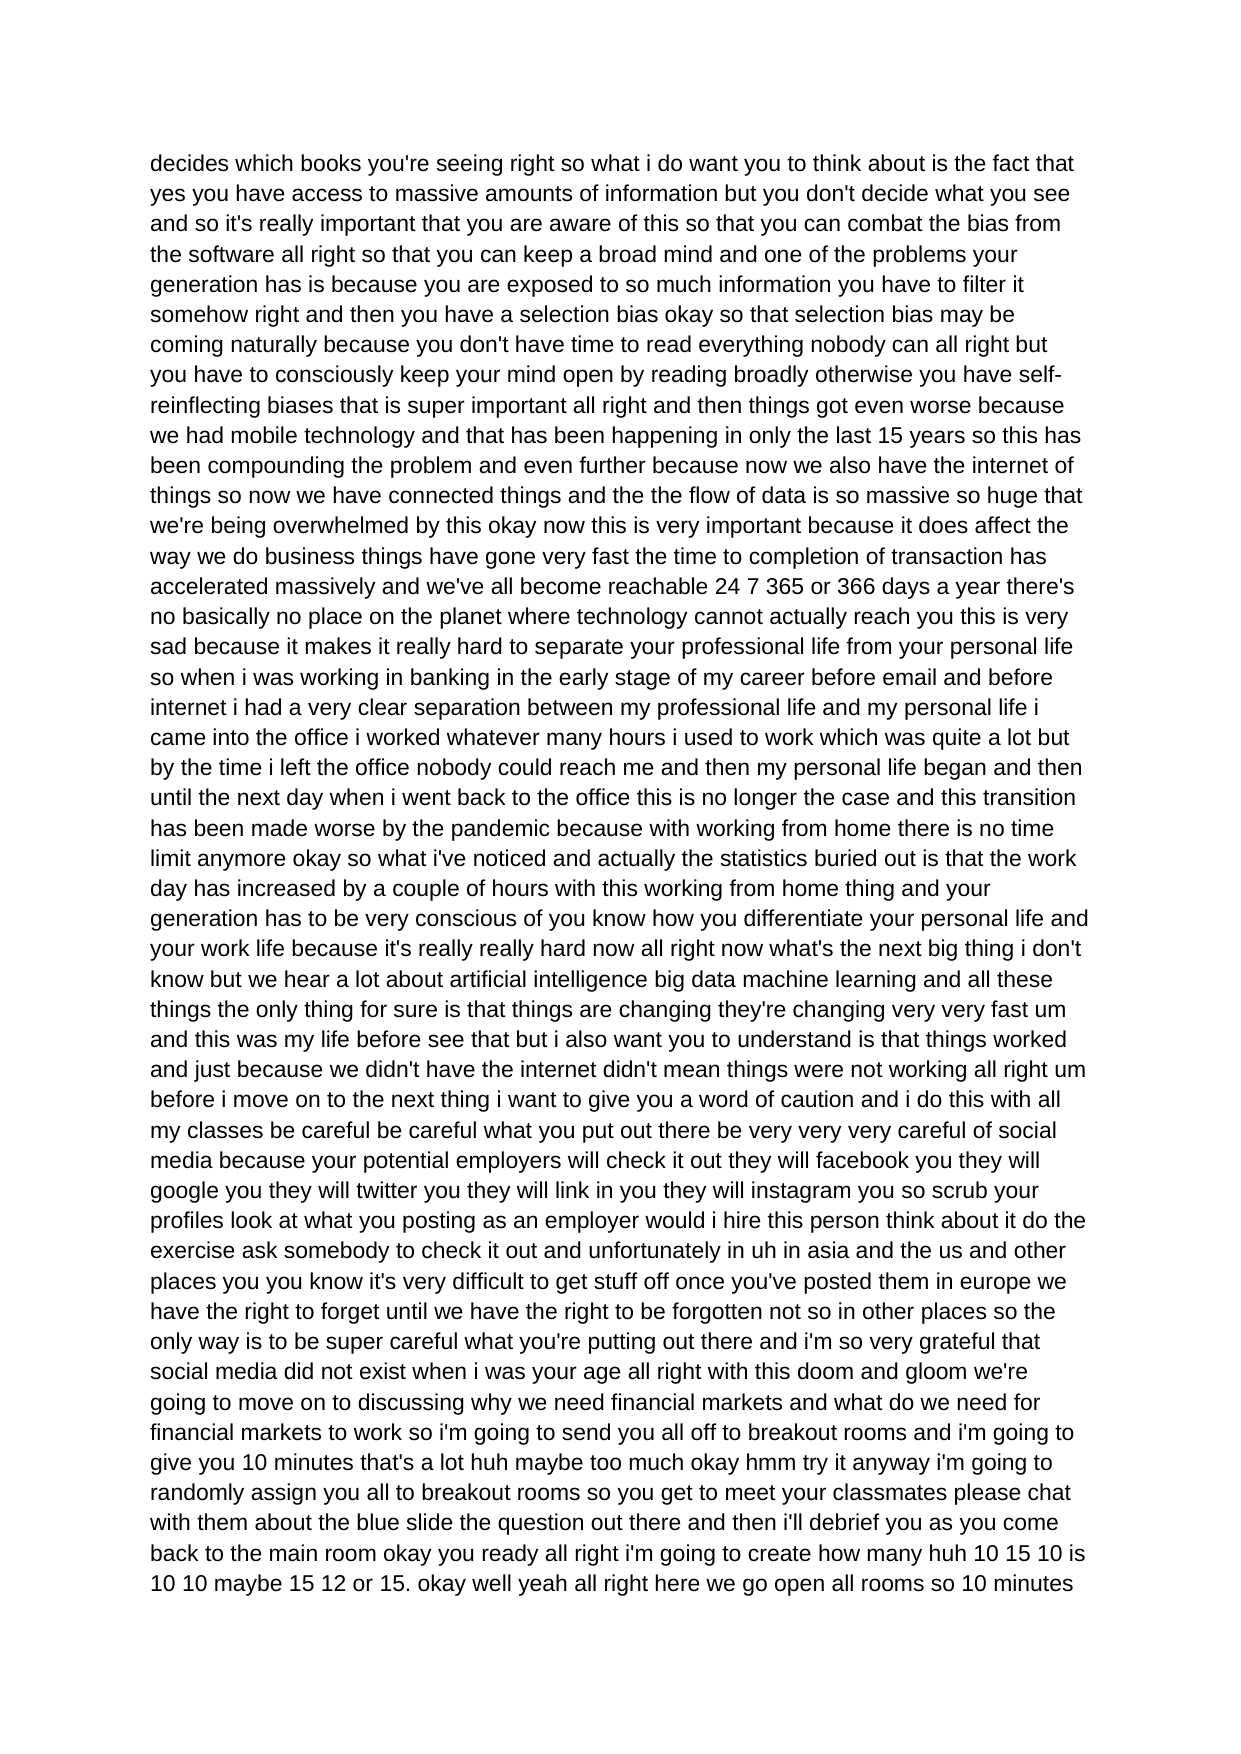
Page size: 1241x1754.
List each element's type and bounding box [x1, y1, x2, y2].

text [150, 150, 1090, 1596]
